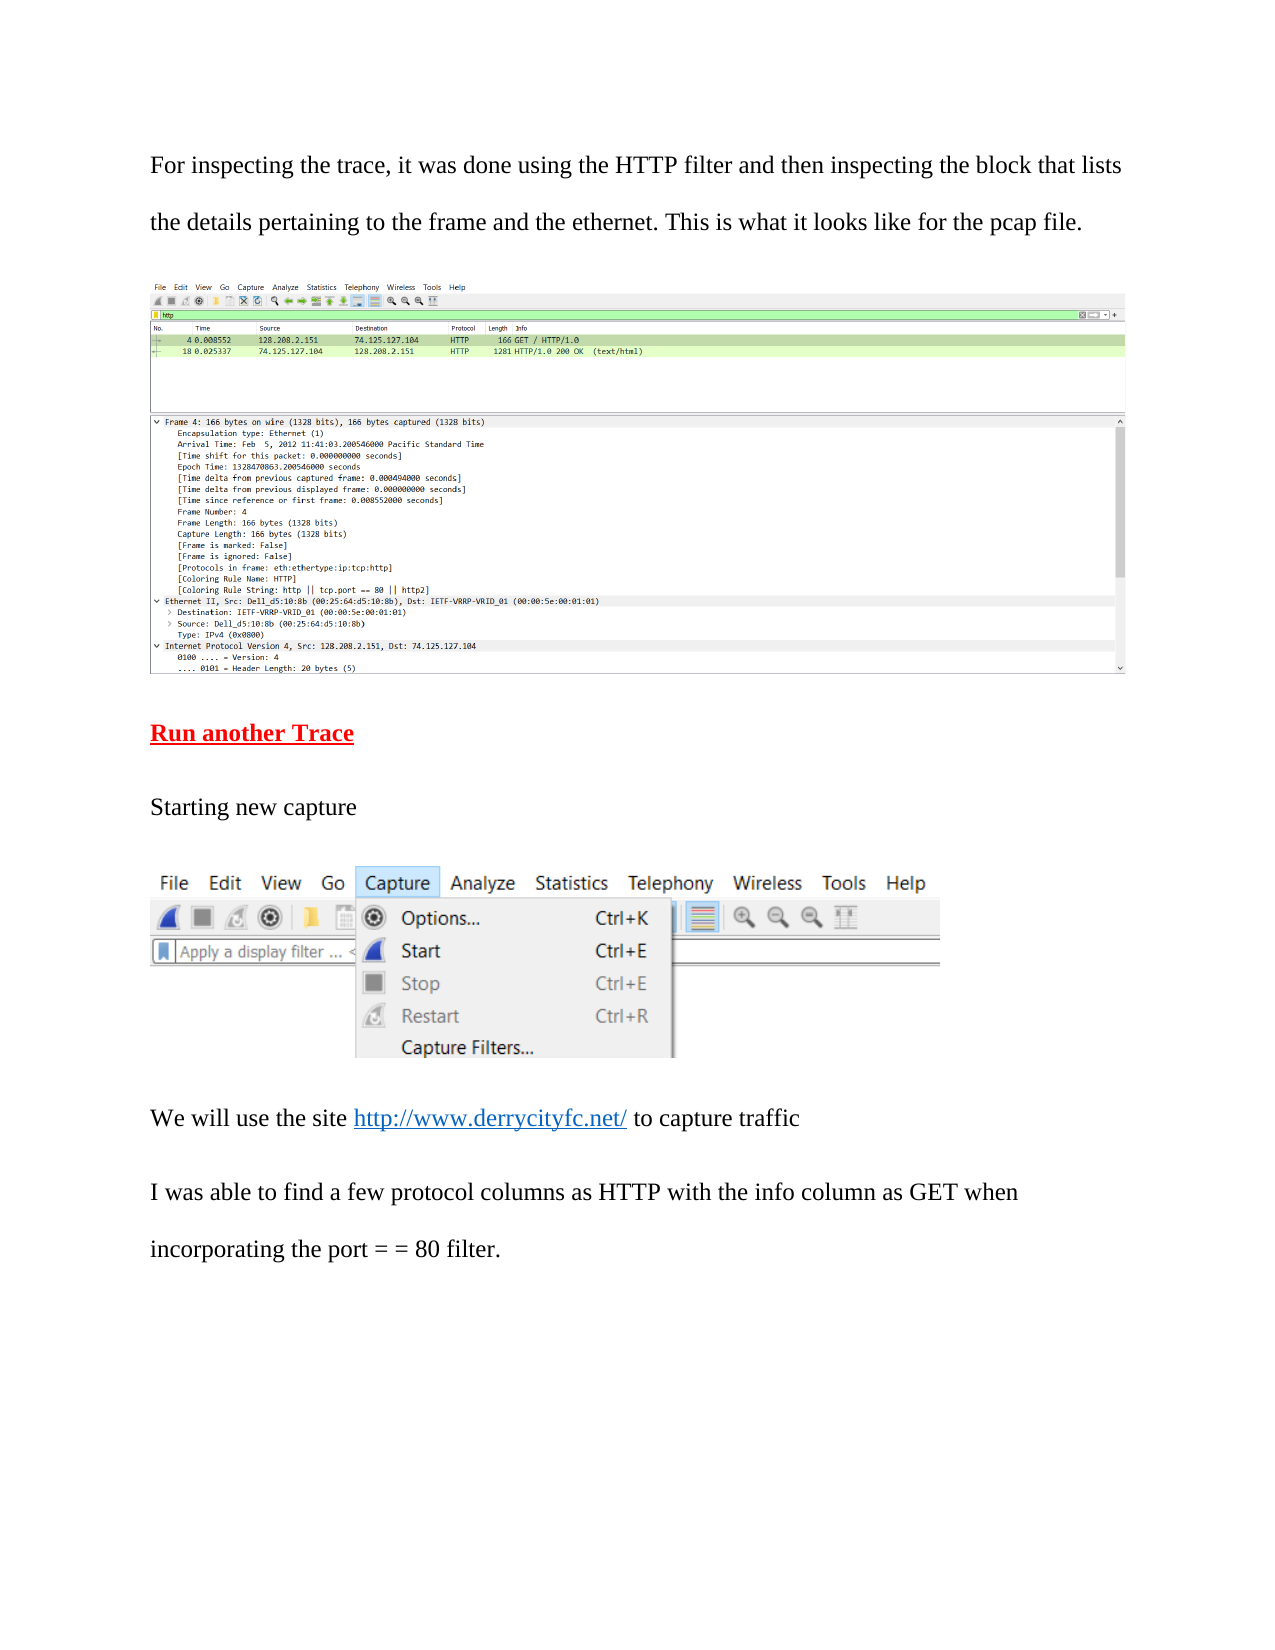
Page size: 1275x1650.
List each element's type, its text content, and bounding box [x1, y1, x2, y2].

picture [150, 281, 1125, 674]
text I was able to find a few protocol columns as HTTP with the info column as GET when incorporating the port = = 80 filter. [150, 1177, 1125, 1263]
picture [150, 866, 940, 1058]
text Starting new capture [150, 792, 1125, 821]
text We will use the site http://www.derrycityfc.net/ to capture traffic [150, 1103, 1125, 1131]
text For inspecting the trace, it was done using the HTTP filter and then inspecting the block that lists the details pertaining to the frame and the ethernet. This is what it looks like for the pcap file. [150, 150, 1125, 236]
text Run another Trace [150, 718, 1125, 747]
